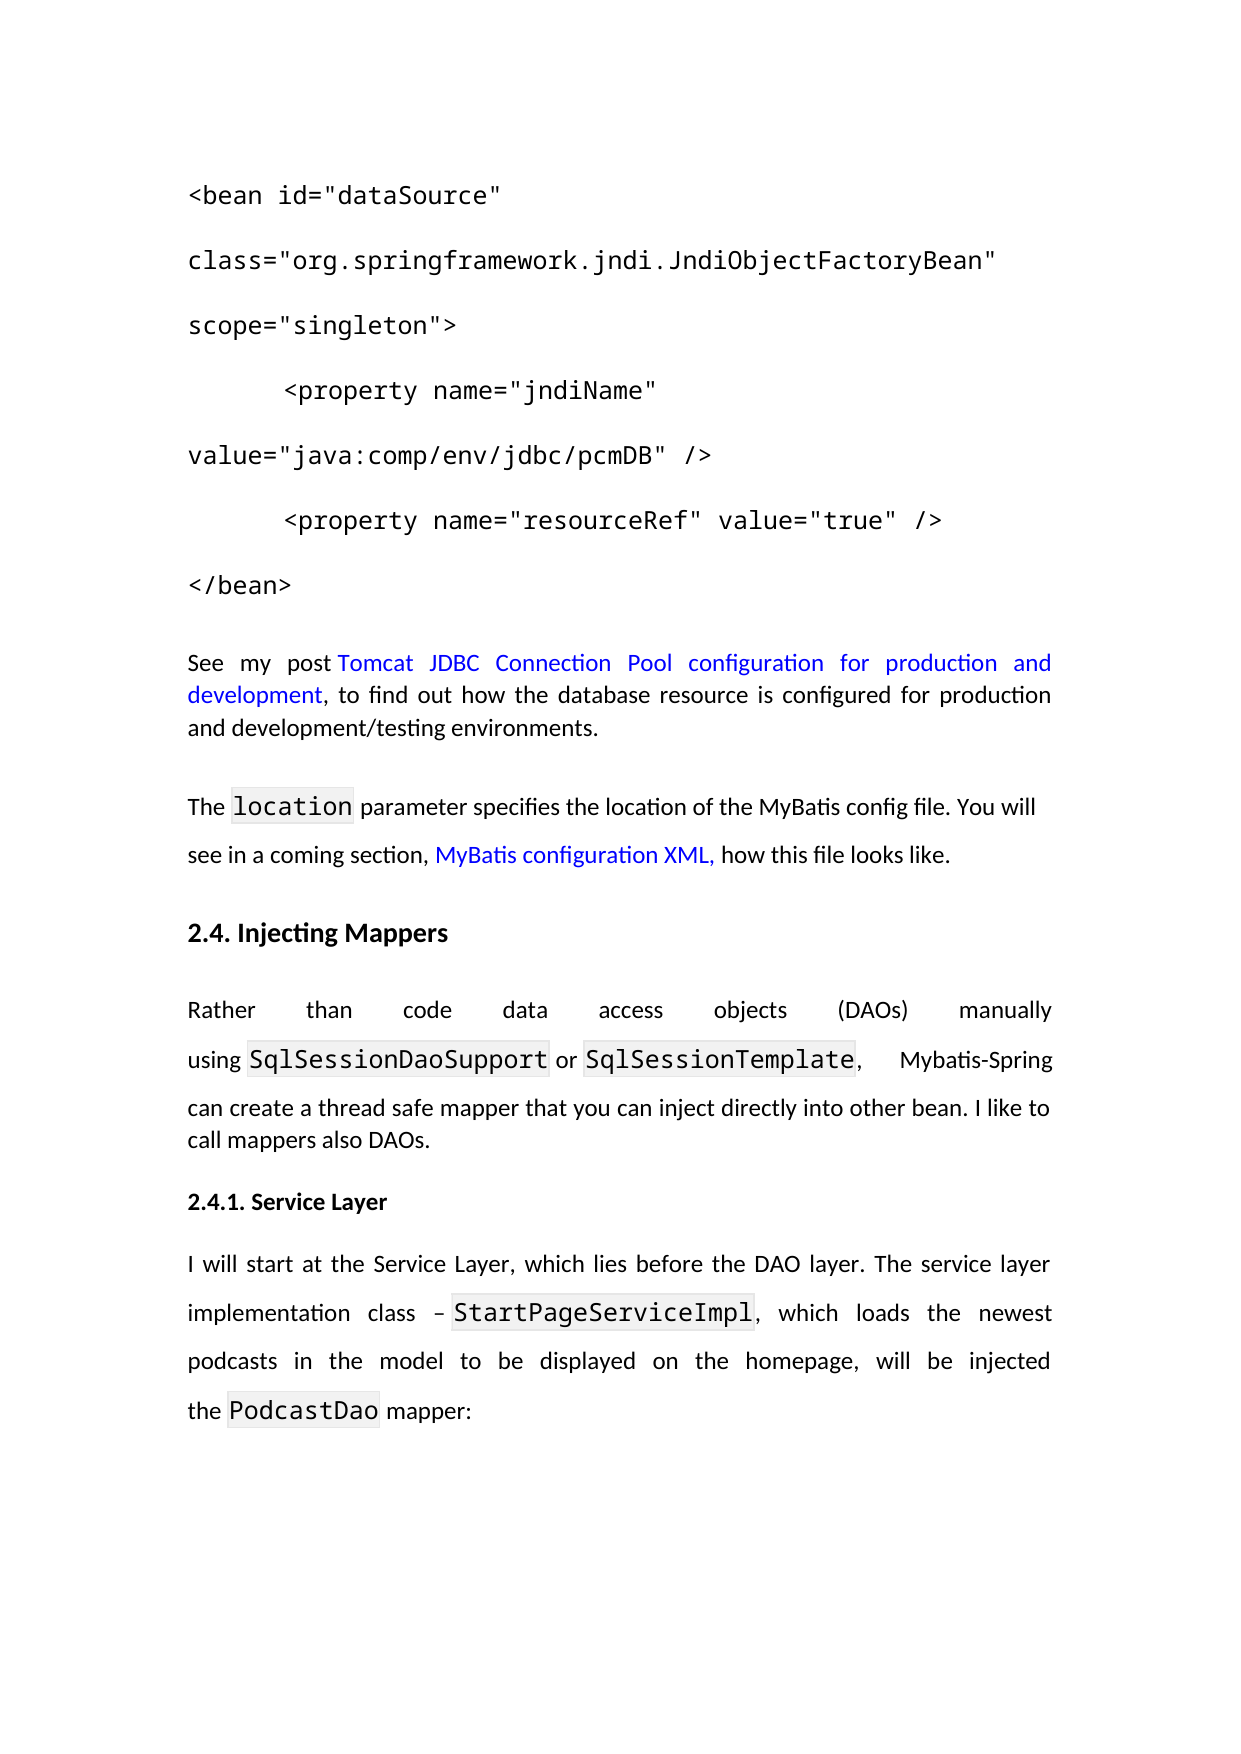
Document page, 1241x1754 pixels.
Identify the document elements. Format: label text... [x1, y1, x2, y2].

text The location parameter specifies the location of the MyBatis config file. You will see in a coming section, MyBatis configuration XML, how this file looks like. [187, 773, 1053, 870]
subtitle 2.4.1. Service Layer [187, 1185, 1053, 1218]
text See my post Tomcat JDBC Connection Pool configuration for production and development, to find out how the database resource is configured for production and development/testing environments. [187, 646, 1053, 744]
text <bean id="dataSource" class="org.springframework.jndi.JndiObjectFactoryBean" scope="singleton"> [187, 162, 1053, 357]
text Rather than code data access objects (DAOs) manually using SqlSessionDaoSupport or SqlSessionTemplate, Mybatis-Spring can create a thread safe mapper that you can inject directly into other bean. I like to call mappers also DAOs. [187, 994, 1053, 1156]
text </bean> [187, 552, 1053, 617]
text <property name="resourceRef" value="true" /> [187, 487, 1053, 552]
subtitle 2.4. Injecting Mappers [187, 899, 1053, 964]
text <property name="jndiName" value="java:comp/env/jdbc/pcmDB" /> [187, 357, 1053, 487]
text I will start at the Service Layer, which lies before the DAO layer. The service layer implementation class – StartPageServiceImpl, which loads the newest podcasts in the model to be displayed on the homepage, will be injected the PodcastDao mapper: [187, 1247, 1053, 1442]
